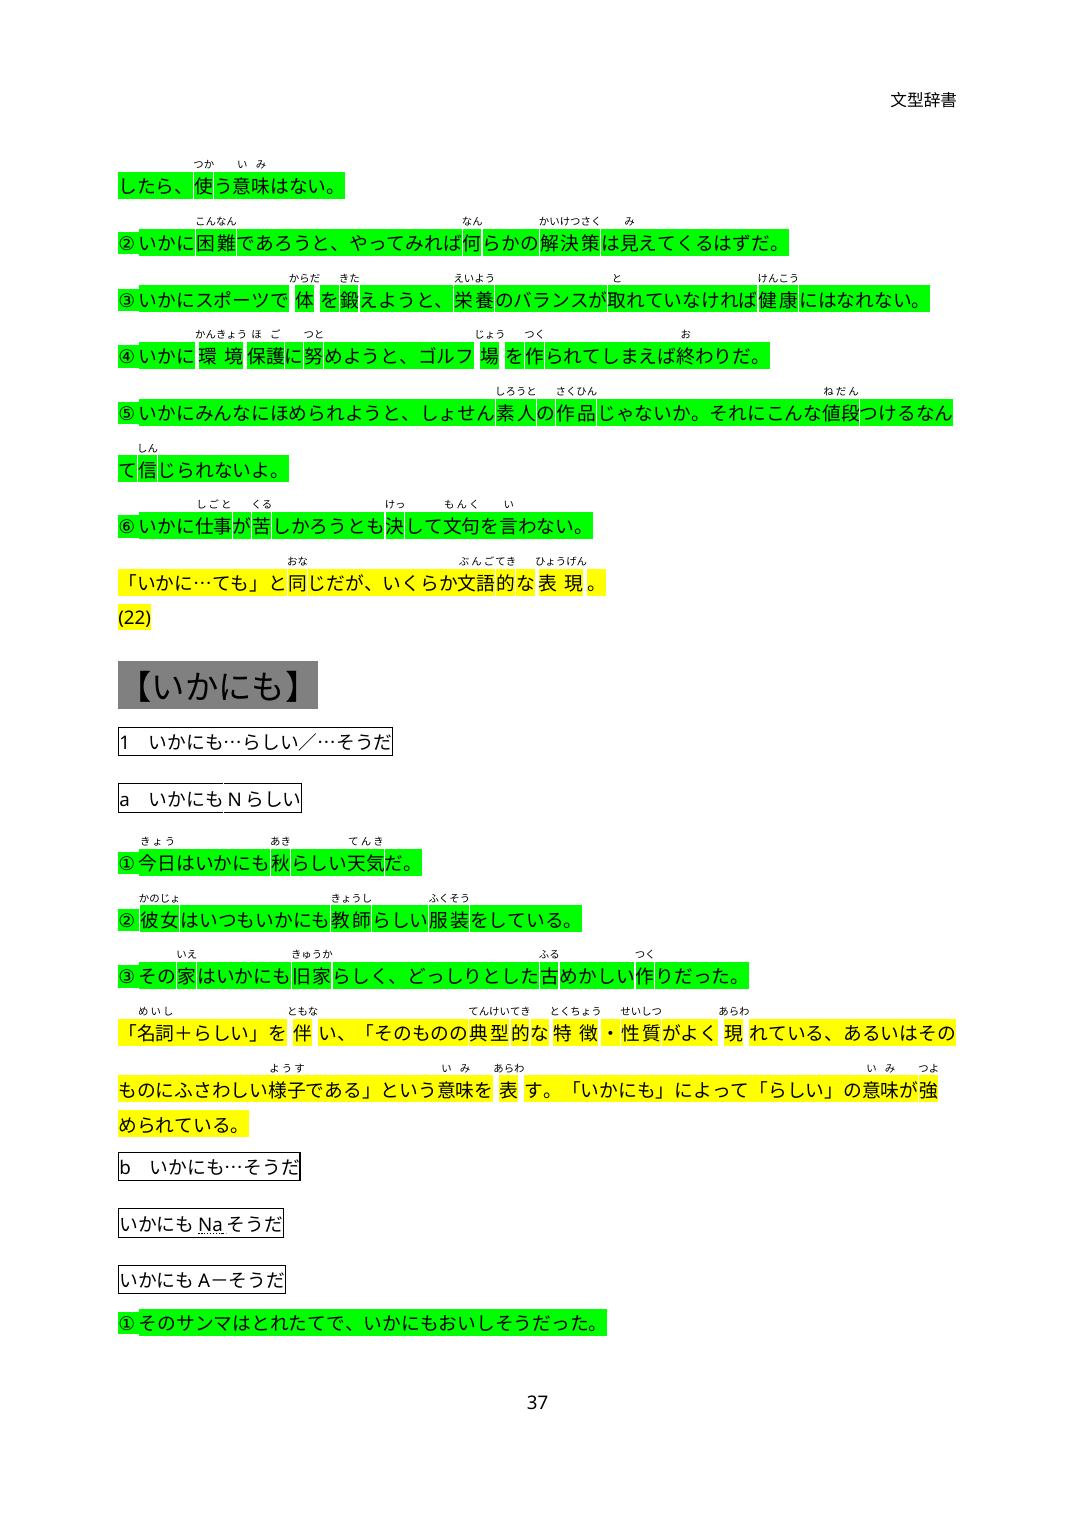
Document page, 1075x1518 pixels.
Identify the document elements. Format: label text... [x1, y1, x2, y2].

subtitle 【いかにも】 [118, 656, 957, 713]
